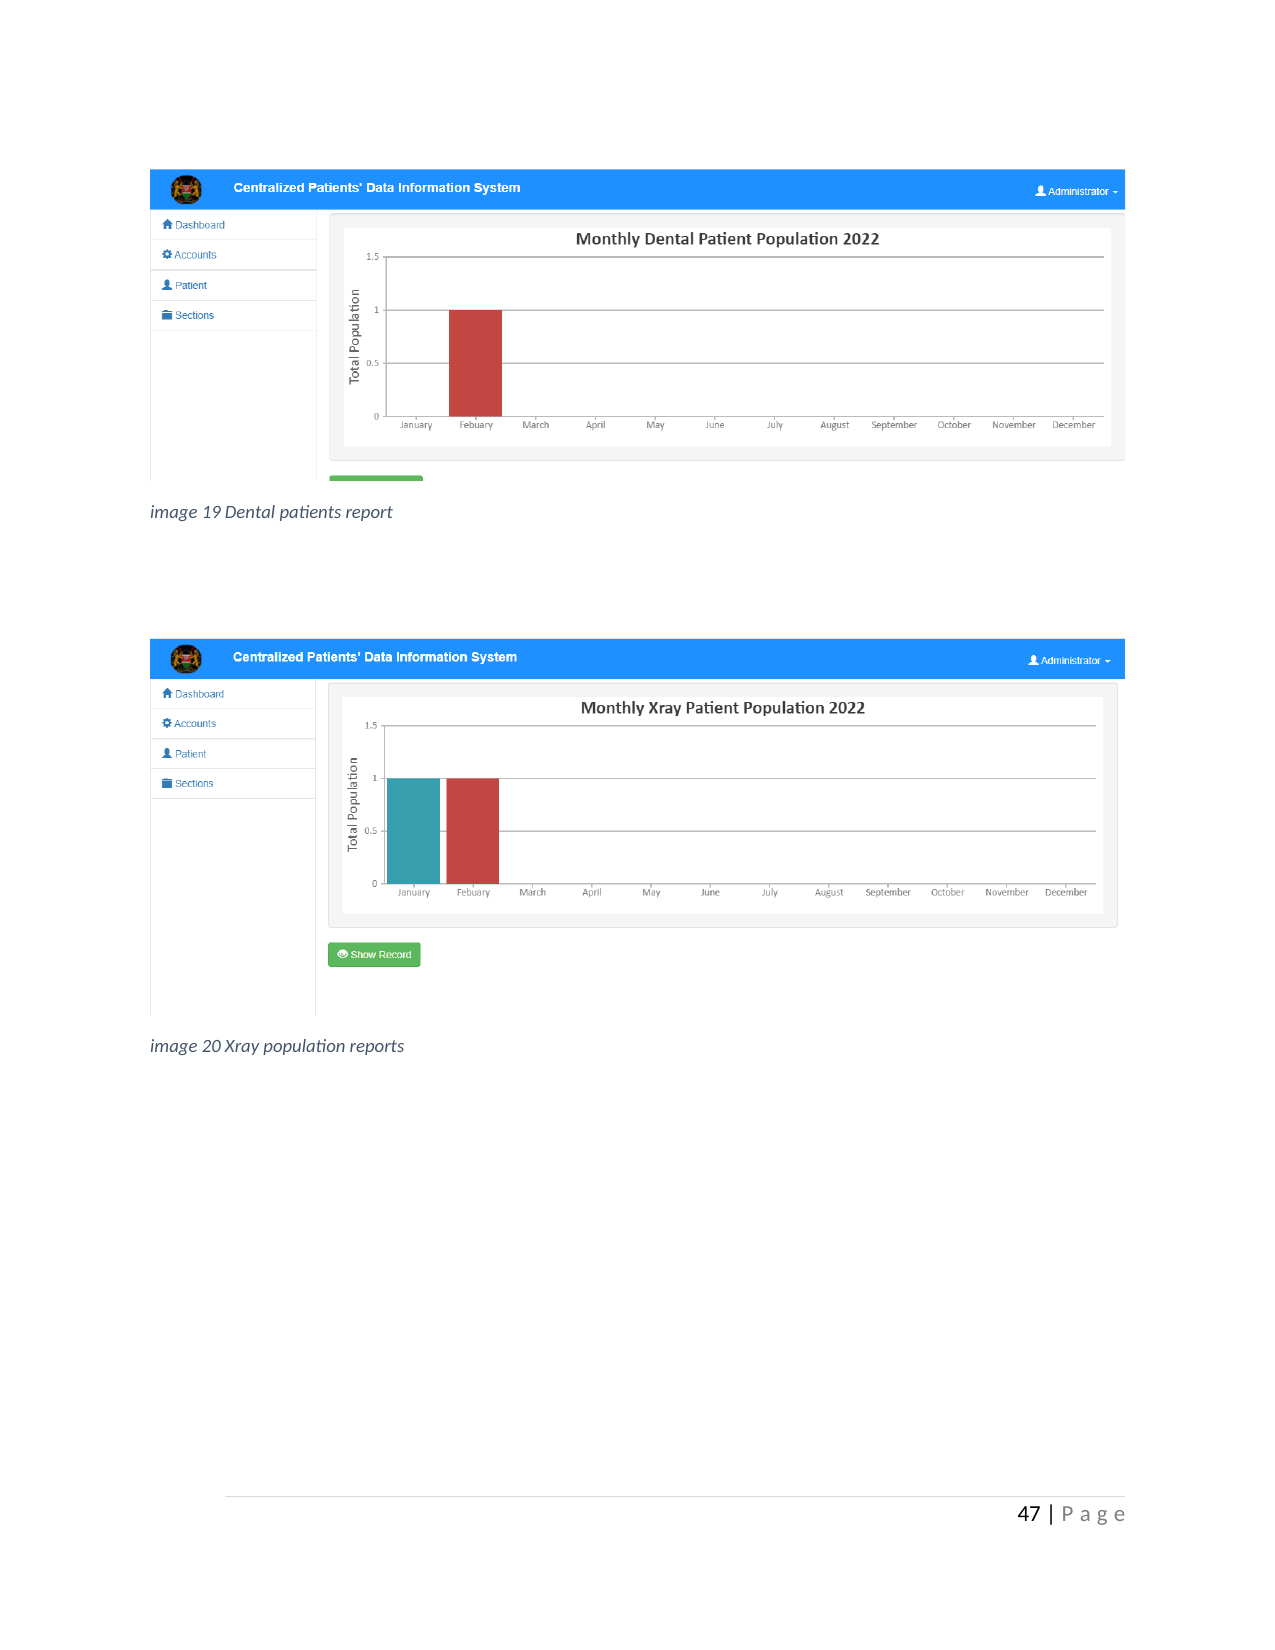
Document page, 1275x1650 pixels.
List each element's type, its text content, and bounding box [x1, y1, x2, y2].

picture [150, 638, 1125, 1015]
picture [150, 167, 1125, 481]
text image 19 Dental patients report [150, 500, 1125, 523]
text image 20 Xray population reports [150, 1034, 1125, 1057]
